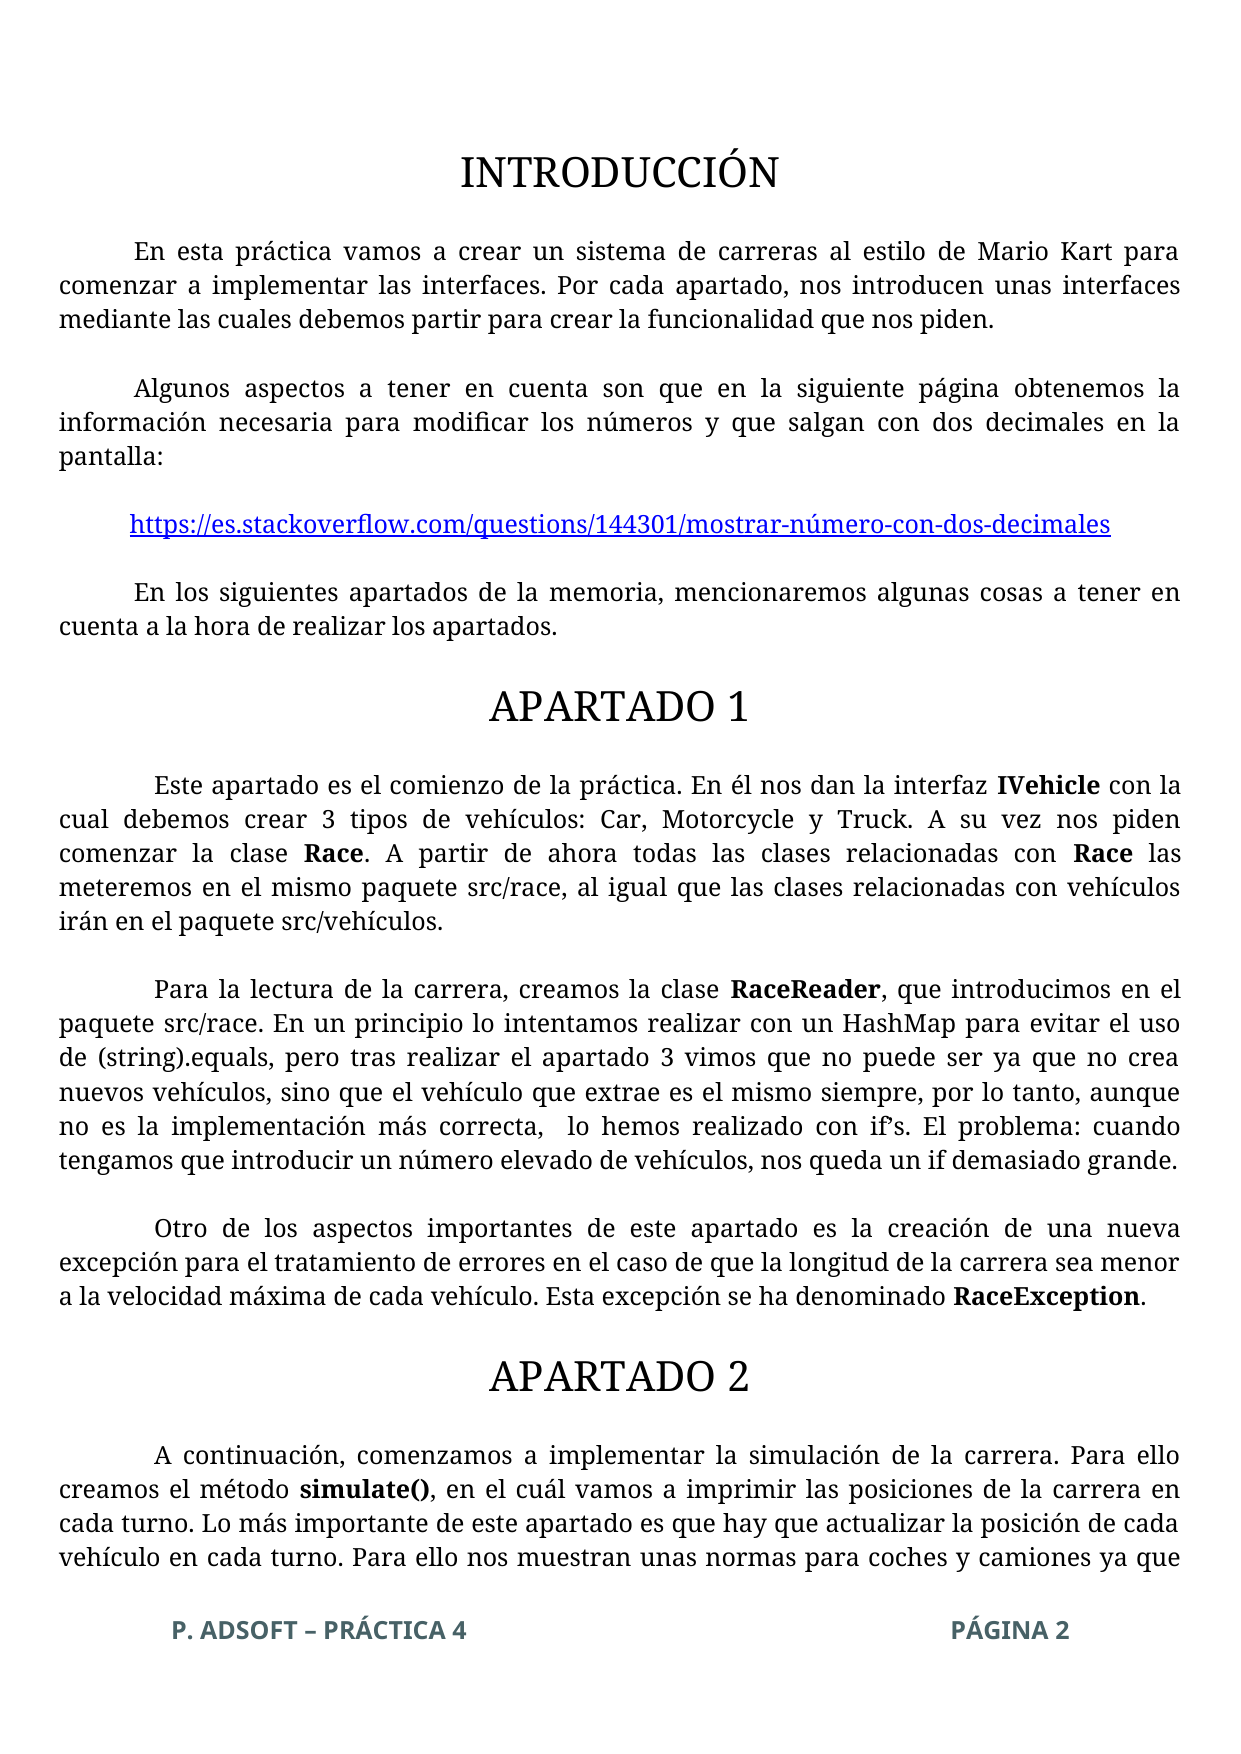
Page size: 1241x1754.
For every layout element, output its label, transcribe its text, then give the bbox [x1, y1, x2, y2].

text Algunos aspectos a tener en cuenta son que en la siguiente página obtenemos la información necesaria para modificar los números y que salgan con dos decimales en la pantalla: [58, 370, 1182, 472]
text Para la lectura de la carrera, creamos la clase RaceReader, que introducimos en el paquete src/race. En un principio lo intentamos realizar con un HashMap para evitar el uso de (string).equals, pero tras realizar el apartado 3 vimos que no puede ser ya que no crea nuevos vehículos, sino que el vehículo que extrae es el mismo siempre, por lo tanto, aunque no es la implementación más correcta, lo hemos realizado con if’s. El problema: cuando tengamos que introducir un número elevado de vehículos, nos queda un if demasiado grande. [58, 972, 1182, 1176]
text En los siguientes apartados de la memoria, mencionaremos algunas cosas a tener en cuenta a la hora de realizar los apartados. [58, 574, 1182, 643]
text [58, 1437, 1182, 1574]
text https://es.stackoverflow.com/questions/144301/mostrar-número-con-dos-decimales [58, 506, 1182, 541]
text Otro de los aspectos importantes de este apartado es la creación de una nueva excepción para el tratamiento de errores en el caso de que la longitud de la carrera sea menor a la velocidad máxima de cada vehículo. Esta excepción se ha denominado RaceException. [58, 1210, 1182, 1313]
text INTRODUCCIÓN [58, 143, 1182, 200]
text En esta práctica vamos a crear un sistema de carreras al estilo de Mario Kart para comenzar a implementar las interfaces. Por cada apartado, nos introducen unas interfaces mediante las cuales debemos partir para crear la funcionalidad que nos piden. [58, 234, 1182, 336]
text APARTADO 2 [58, 1347, 1182, 1403]
text APARTADO 1 [58, 677, 1182, 733]
text Este apartado es el comienzo de la práctica. En él nos dan la interfaz IVehicle con la cual debemos crear 3 tipos de vehículos: Car, Motorcycle y Truck. A su vez nos piden comenzar la clase Race. A partir de ahora todas las clases relacionadas con Race las meteremos en el mismo paquete src/race, al igual que las clases relacionadas con vehículos irán en el paquete src/vehículos. [58, 768, 1182, 938]
